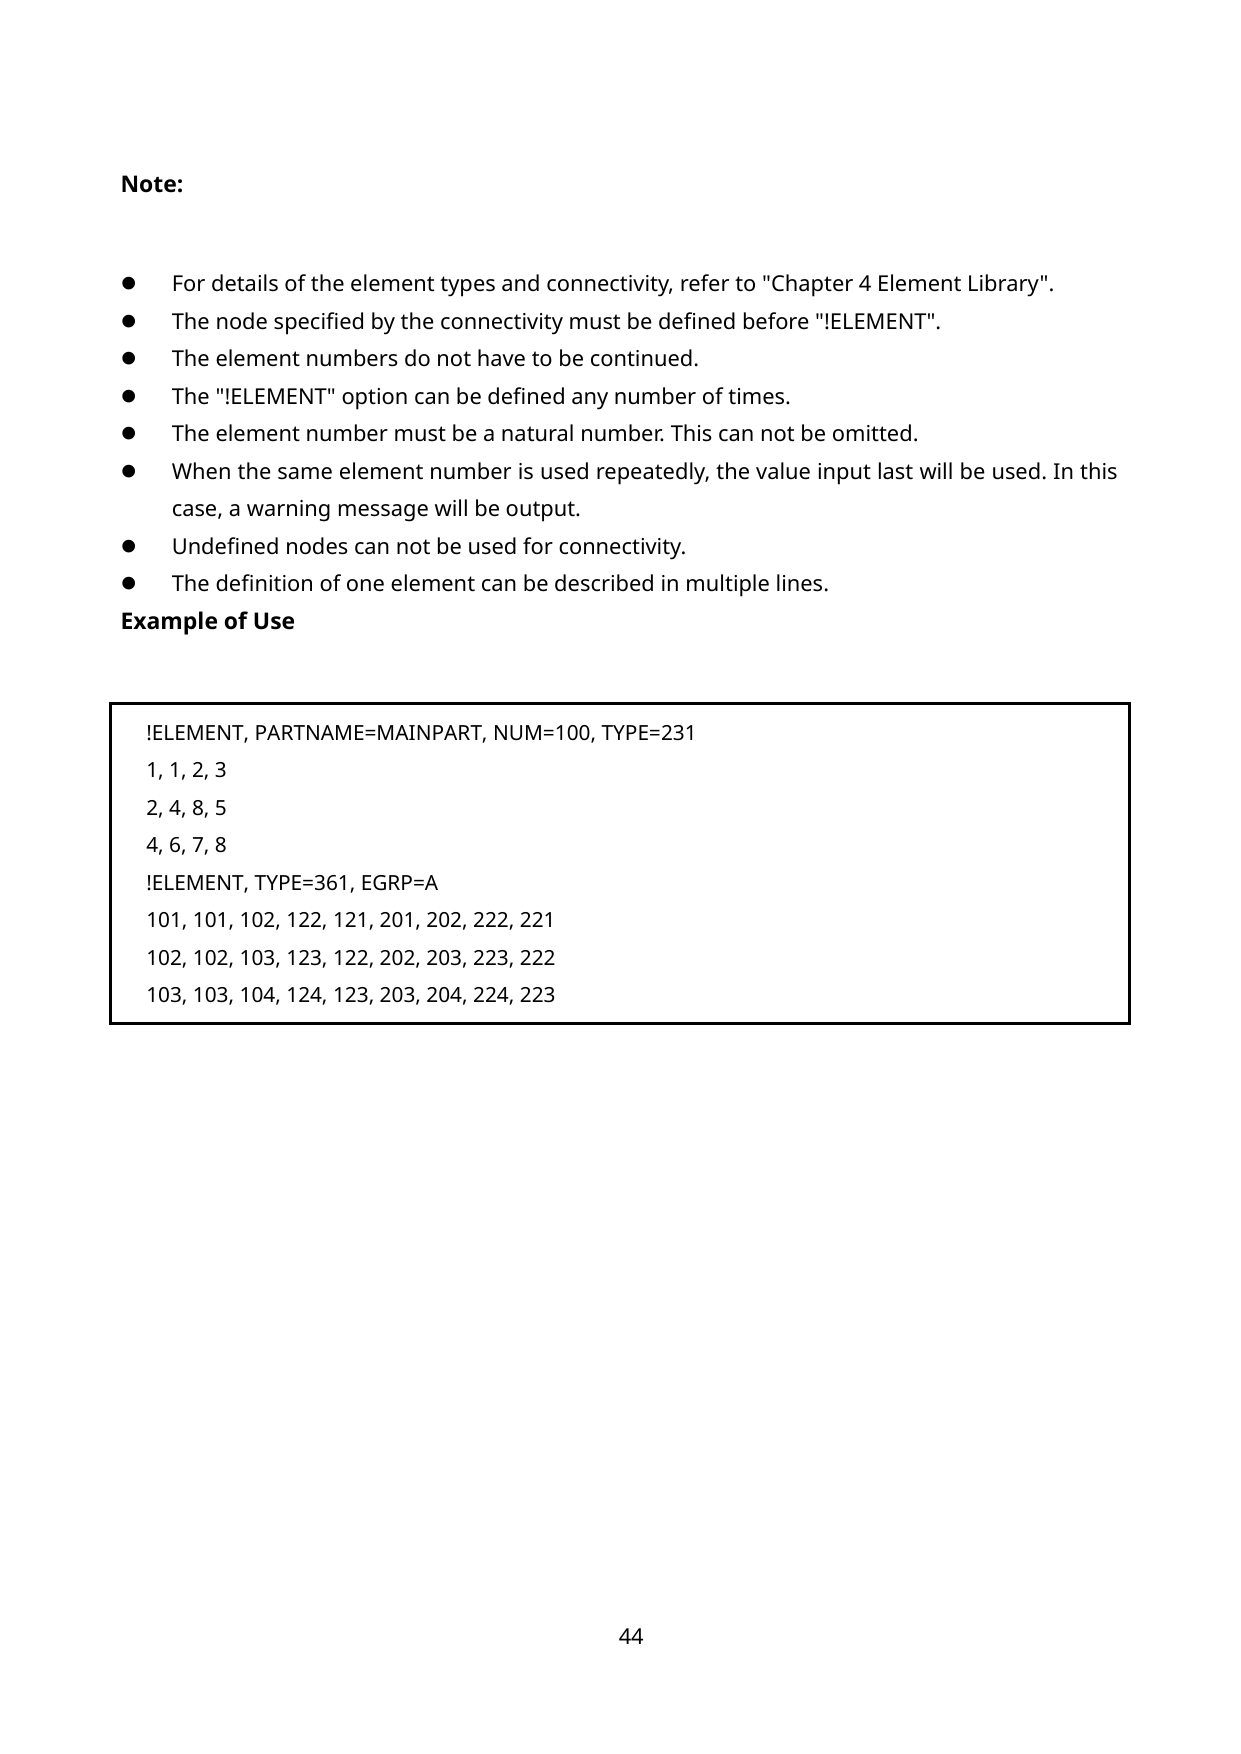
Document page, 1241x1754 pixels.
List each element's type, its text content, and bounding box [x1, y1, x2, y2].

list The definition of one element can be described in multiple lines. [120, 564, 1120, 602]
text 103, 103, 104, 124, 123, 203, 204, 224, 223 [112, 964, 1128, 1022]
text !ELEMENT, TYPE=361, EGRP=A [120, 863, 1120, 901]
text Note: [120, 164, 1120, 202]
list The node specified by the connectivity must be defined before "!ELEMENT". [120, 302, 1120, 339]
text 2, 4, 8, 5 [120, 788, 1120, 826]
text 102, 102, 103, 123, 122, 202, 203, 223, 222 [120, 938, 1120, 964]
list The element number must be a natural number. This can not be omitted. [120, 414, 1120, 452]
list When the same element number is used repeatedly, the value input last will be used. In this case, a warning message will be output. [120, 452, 1120, 527]
text Example of Use [120, 602, 1120, 639]
list The "!ELEMENT" option can be defined any number of times. [120, 377, 1120, 414]
text !ELEMENT, PARTNAME=MAINPART, NUM=100, TYPE=231 [112, 705, 1128, 751]
text 1, 1, 2, 3 [120, 751, 1120, 788]
text 4, 6, 7, 8 [120, 826, 1120, 863]
list For details of the element types and connectivity, refer to "Chapter 4 Element Library". [120, 264, 1120, 302]
list Undefined nodes can not be used for connectivity. [120, 527, 1120, 564]
text 101, 101, 102, 122, 121, 201, 202, 222, 221 [120, 901, 1120, 938]
list The element numbers do not have to be continued. [120, 339, 1120, 377]
